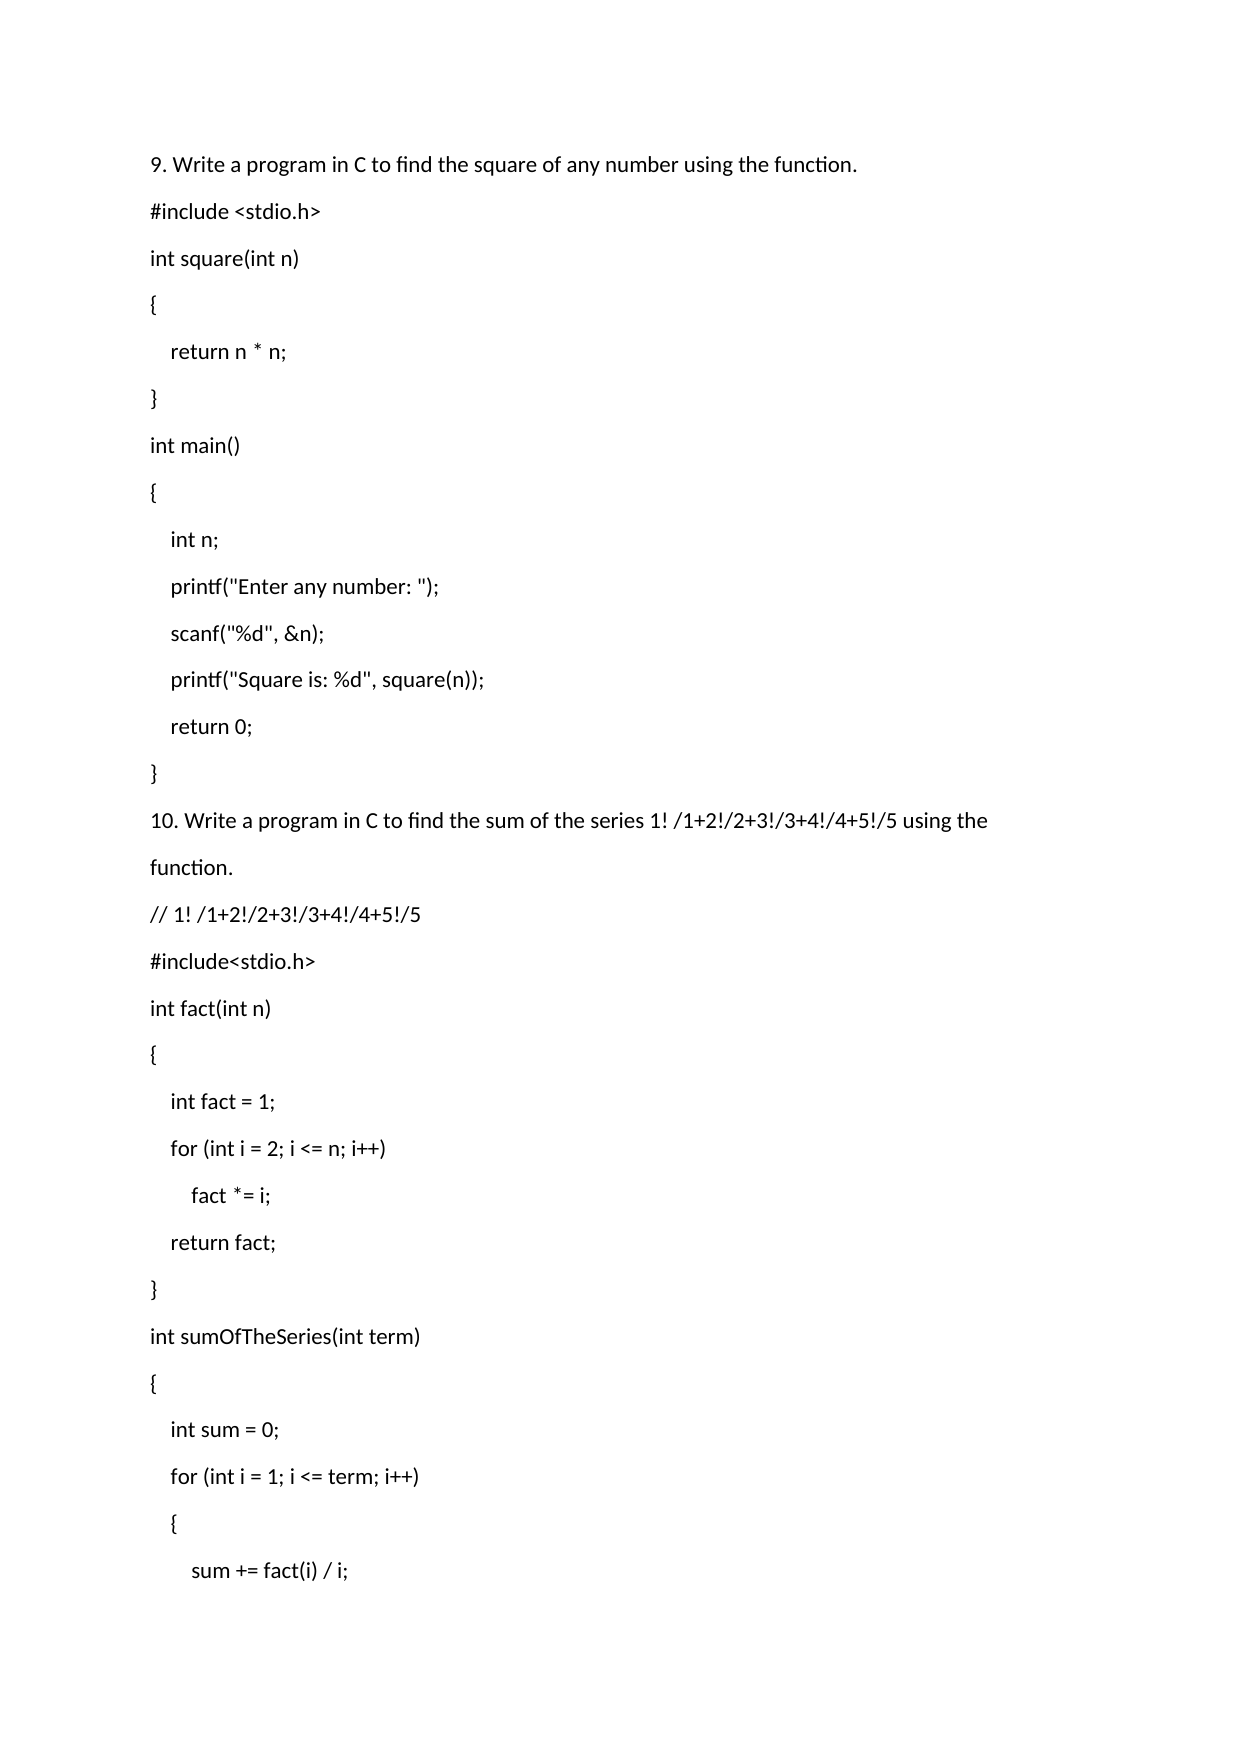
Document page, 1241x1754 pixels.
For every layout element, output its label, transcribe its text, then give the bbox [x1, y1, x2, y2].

text int n; [150, 525, 1090, 553]
text { [150, 1369, 1090, 1397]
text int sum = 0; [150, 1416, 1090, 1444]
text function. [150, 853, 1090, 881]
text { [150, 478, 1090, 506]
text printf("Enter any number: "); [150, 572, 1090, 600]
text scanf("%d", &n); [150, 619, 1090, 647]
text int main() [150, 431, 1090, 459]
text } [150, 1275, 1090, 1303]
text return fact; [150, 1228, 1090, 1256]
text #include <stdio.h> [150, 197, 1090, 225]
text // 1! /1+2!/2+3!/3+4!/4+5!/5 [150, 900, 1090, 928]
text int square(int n) [150, 244, 1090, 272]
text fact *= i; [150, 1181, 1090, 1209]
text int sumOfTheSeries(int term) [150, 1322, 1090, 1350]
text 9. Write a program in C to find the square of any number using the function. [150, 150, 1090, 178]
text int fact(int n) [150, 994, 1090, 1022]
text } [150, 384, 1090, 412]
text for (int i = 2; i <= n; i++) [150, 1134, 1090, 1162]
text return 0; [150, 712, 1090, 741]
text { [150, 1041, 1090, 1069]
text printf("Square is: %d", square(n)); [150, 666, 1090, 694]
text { [150, 1509, 1090, 1537]
text #include<stdio.h> [150, 947, 1090, 975]
text sum += fact(i) / i; [150, 1556, 1090, 1584]
text { [150, 291, 1090, 319]
text int fact = 1; [150, 1087, 1090, 1116]
text } [150, 759, 1090, 787]
text for (int i = 1; i <= term; i++) [150, 1462, 1090, 1491]
text return n * n; [150, 337, 1090, 366]
text 10. Write a program in C to find the sum of the series 1! /1+2!/2+3!/3+4!/4+5!/5 using the [150, 806, 1090, 834]
